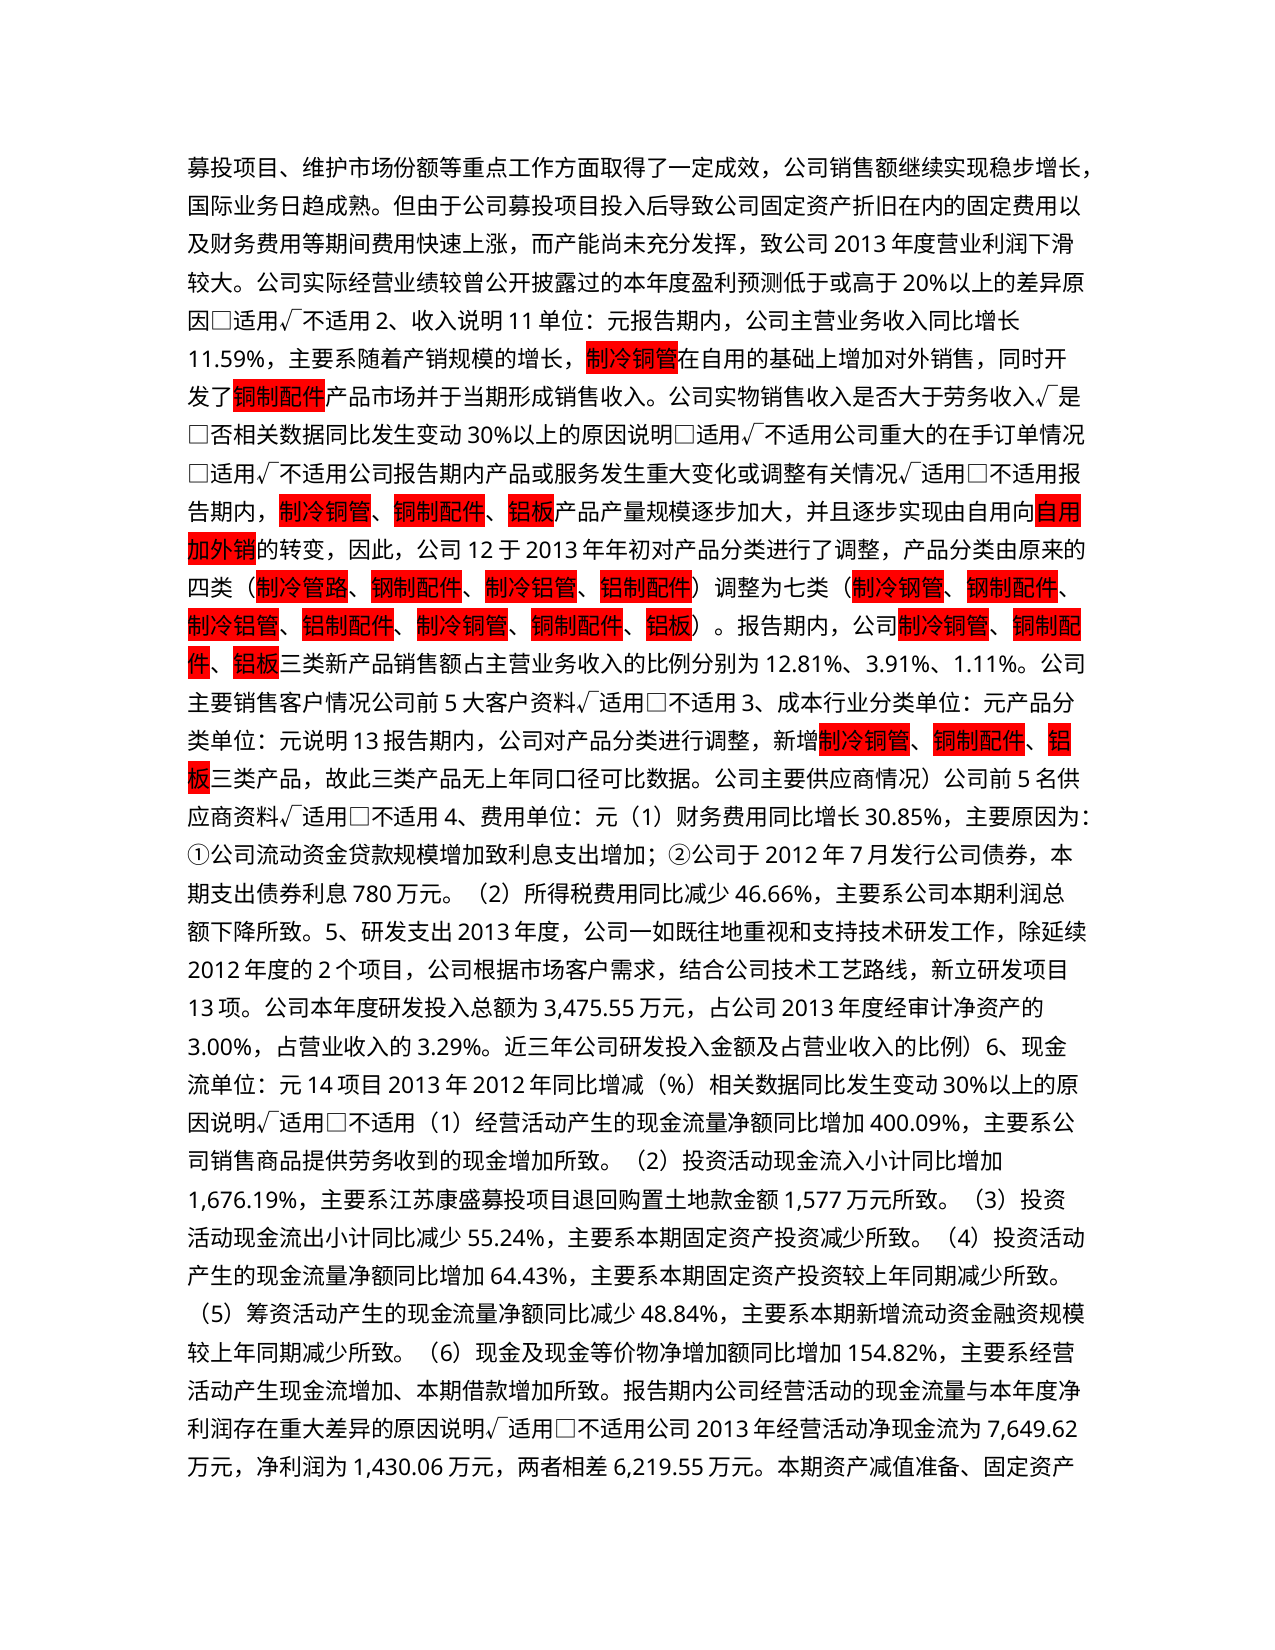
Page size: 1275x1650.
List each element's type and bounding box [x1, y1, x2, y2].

text [187, 150, 1087, 1482]
